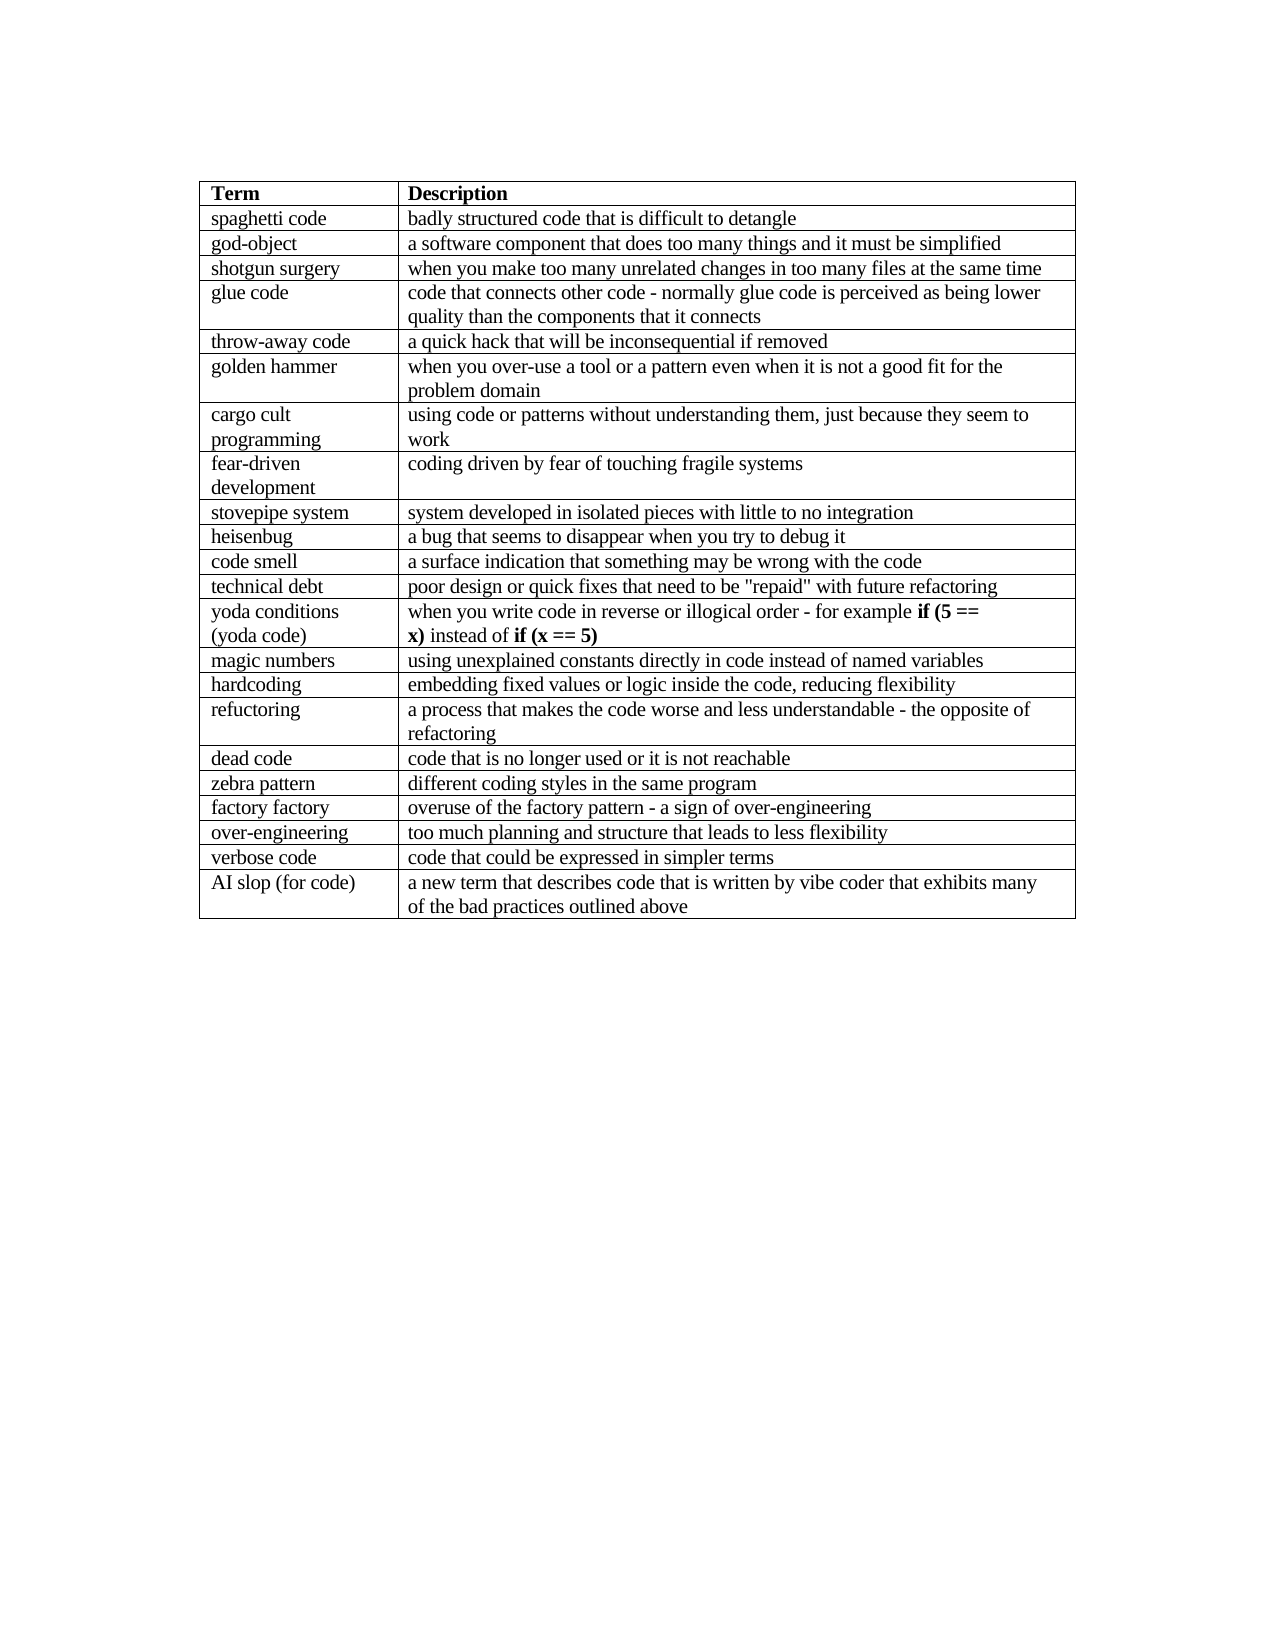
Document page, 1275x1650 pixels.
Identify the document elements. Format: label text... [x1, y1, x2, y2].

table_cell badly structured code that is difficult to detangle [399, 206, 1075, 230]
table_cell when you over-use a tool or a pattern even when it is not a good fit for the problem domain [399, 354, 1075, 402]
table_cell a quick hack that will be inconsequential if removed [399, 330, 1075, 353]
table_cell technical debt [200, 575, 398, 598]
table_cell embedding fixed values or logic inside the code, reducing flexibility [399, 673, 1075, 697]
table_cell code that is no longer used or it is not reachable [399, 746, 1075, 770]
table_cell a software component that does too many things and it must be simplified [399, 231, 1075, 255]
table_cell golden hammer [200, 354, 398, 402]
table_cell spaghetti code [200, 206, 398, 230]
table_cell fear-driven development [200, 452, 398, 499]
table_cell when you write code in reverse or illogical order - for example if (5 == x) instead of if (x == 5) [399, 599, 1075, 647]
table_cell AI slop (for code) [200, 870, 398, 918]
table_cell using code or patterns without understanding them, just because they seem to work [399, 403, 1075, 451]
table_cell yoda conditions (yoda code) [200, 599, 398, 647]
table_cell hardcoding [200, 673, 398, 697]
table_cell code that connects other code - normally glue code is perceived as being lower quality than the components that it connects [399, 281, 1075, 328]
table_cell coding driven by fear of touching fragile systems [399, 452, 1075, 499]
table_cell magic numbers [200, 648, 398, 672]
table_cell different coding styles in the same program [399, 771, 1075, 795]
table_cell over-engineering [200, 821, 398, 844]
table_cell zebra pattern [200, 771, 398, 795]
table_cell shotgun surgery [200, 256, 398, 280]
table_cell throw-away code [200, 330, 398, 353]
table_cell glue code [200, 281, 398, 328]
table_cell too much planning and structure that leads to less flexibility [399, 821, 1075, 844]
table_cell poor design or quick fixes that need to be "repaid" with future refactoring [399, 575, 1075, 598]
table_cell using unexplained constants directly in code instead of named variables [399, 648, 1075, 672]
table_cell verbose code [200, 845, 398, 869]
table_cell factory factory [200, 796, 398, 819]
table_cell stovepipe system [200, 500, 398, 524]
table_cell dead code [200, 746, 398, 770]
table_header Term [200, 182, 398, 205]
table_cell cargo cult programming [200, 403, 398, 451]
table_cell a bug that seems to disappear when you try to debug it [399, 525, 1075, 549]
table_cell god-object [200, 231, 398, 255]
table_cell a new term that describes code that is written by vibe coder that exhibits many of the bad practices outlined above [399, 870, 1075, 918]
table_cell code smell [200, 550, 398, 573]
table_header Description [399, 182, 1075, 205]
table_cell refuctoring [200, 698, 398, 745]
table_cell code that could be expressed in simpler terms [399, 845, 1075, 869]
table_cell heisenbug [200, 525, 398, 549]
table_cell overuse of the factory pattern - a sign of over-engineering [399, 796, 1075, 819]
table_cell a process that makes the code worse and less understandable - the opposite of refactoring [399, 698, 1075, 745]
table_cell when you make too many unrelated changes in too many files at the same time [399, 256, 1075, 280]
table_cell system developed in isolated pieces with little to no integration [399, 500, 1075, 524]
table_cell a surface indication that something may be wrong with the code [399, 550, 1075, 573]
